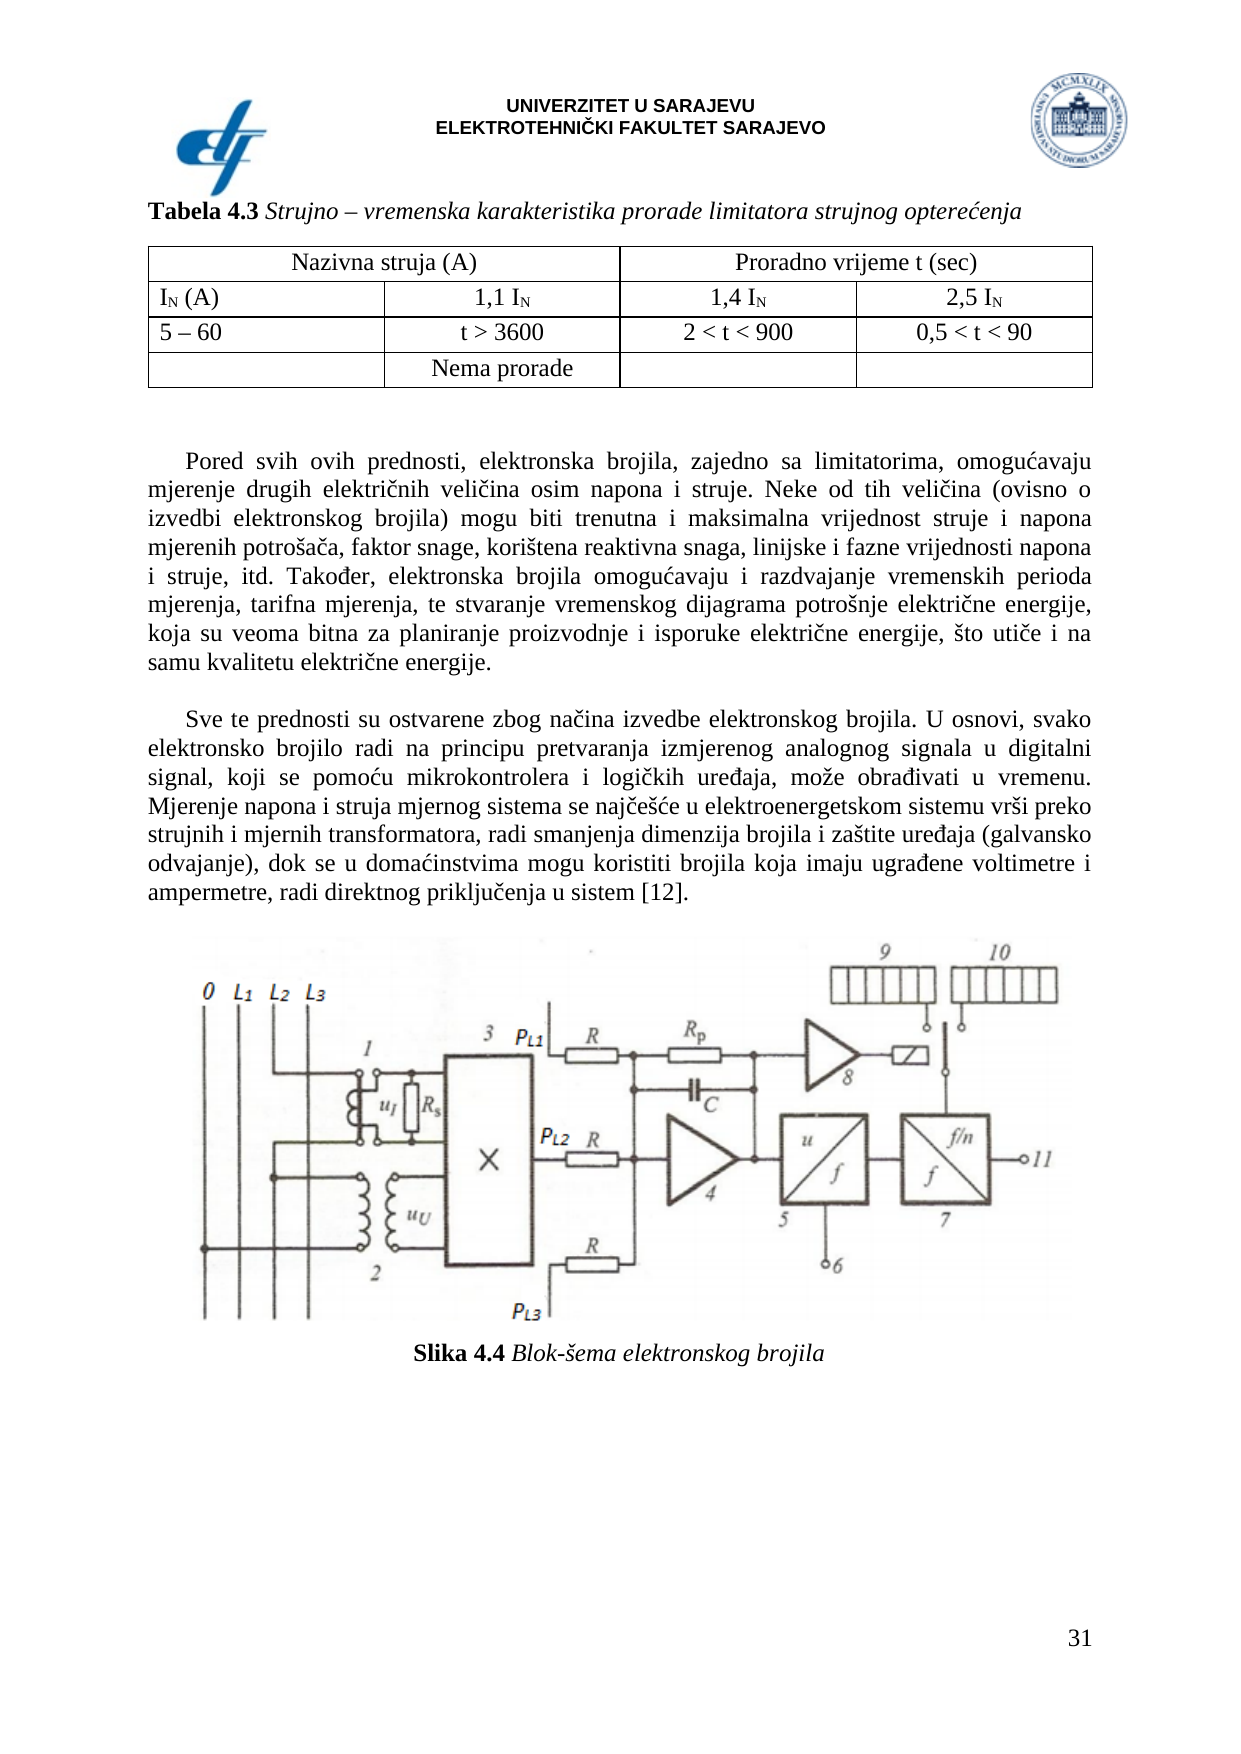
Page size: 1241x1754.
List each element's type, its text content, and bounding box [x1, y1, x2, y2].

table_cell Nema prorade [385, 353, 619, 387]
table_cell 2,5 IN [857, 282, 1092, 316]
table_cell 5 – 60 [149, 318, 384, 352]
table_cell 2 < t < 900 [621, 318, 856, 352]
text Pored svih ovih prednosti, elektronska brojila, zajedno sa limitatorima, omogućavaju mjerenje drugih električnih veličina osim napona i struje. Neke od tih veličina (ovisno o izvedbi elektronskog brojila) mogu biti trenutna i maksimalna vrijednost struje i napona mjerenih potrošača, faktor snage, korištena reaktivna snaga, linijske i fazne vrijednosti napona i struje, itd. Također, elektronska brojila omogućavaju i razdvajanje vremenskih perioda mjerenja, tarifna mjerenja, te stvaranje vremenskog dijagrama potrošnje električne energije, koja su veoma bitna za planiranje proizvodnje i isporuke električne energije, što utiče i na samu kvalitetu električne energije. [148, 446, 1093, 676]
table_cell 1,1 IN [385, 282, 619, 316]
table_cell [621, 353, 856, 387]
text Sve te prednosti su ostvarene zbog načina izvedbe elektronskog brojila. U osnovi, svako elektronsko brojilo radi na principu pretvaranja izmjerenog analognog signala u digitalni signal, koji se pomoću mikrokontrolera i logičkih uređaja, može obrađivati u vremenu. Mjerenje napona i struja mjernog sistema se najčešće u elektroenergetskom sistemu vrši preko strujnih i mjernih transformatora, radi smanjenja dimenzija brojila i zaštite uređaja (galvansko odvajanje), dok se u domaćinstvima mogu koristiti brojila koja imaju ugrađene voltimetre i ampermetre, radi direktnog priključenja u sistem [12]. [148, 704, 1093, 906]
table_cell [857, 353, 1092, 387]
table_cell 0,5 < t < 90 [857, 318, 1092, 352]
picture [1030, 73, 1128, 168]
table_cell IN (A) [149, 282, 384, 316]
table_cell t > 3600 [385, 318, 619, 352]
picture [171, 97, 272, 196]
table_cell 1,4 IN [621, 282, 856, 316]
table_cell [149, 353, 384, 387]
picture [185, 934, 1081, 1338]
table_header Proradno vrijeme t (sec) [621, 247, 1092, 281]
table_header Nazivna struja (A) [149, 247, 619, 281]
text Slika 4.4 Blok-šema elektronskog brojila [148, 1338, 1093, 1366]
